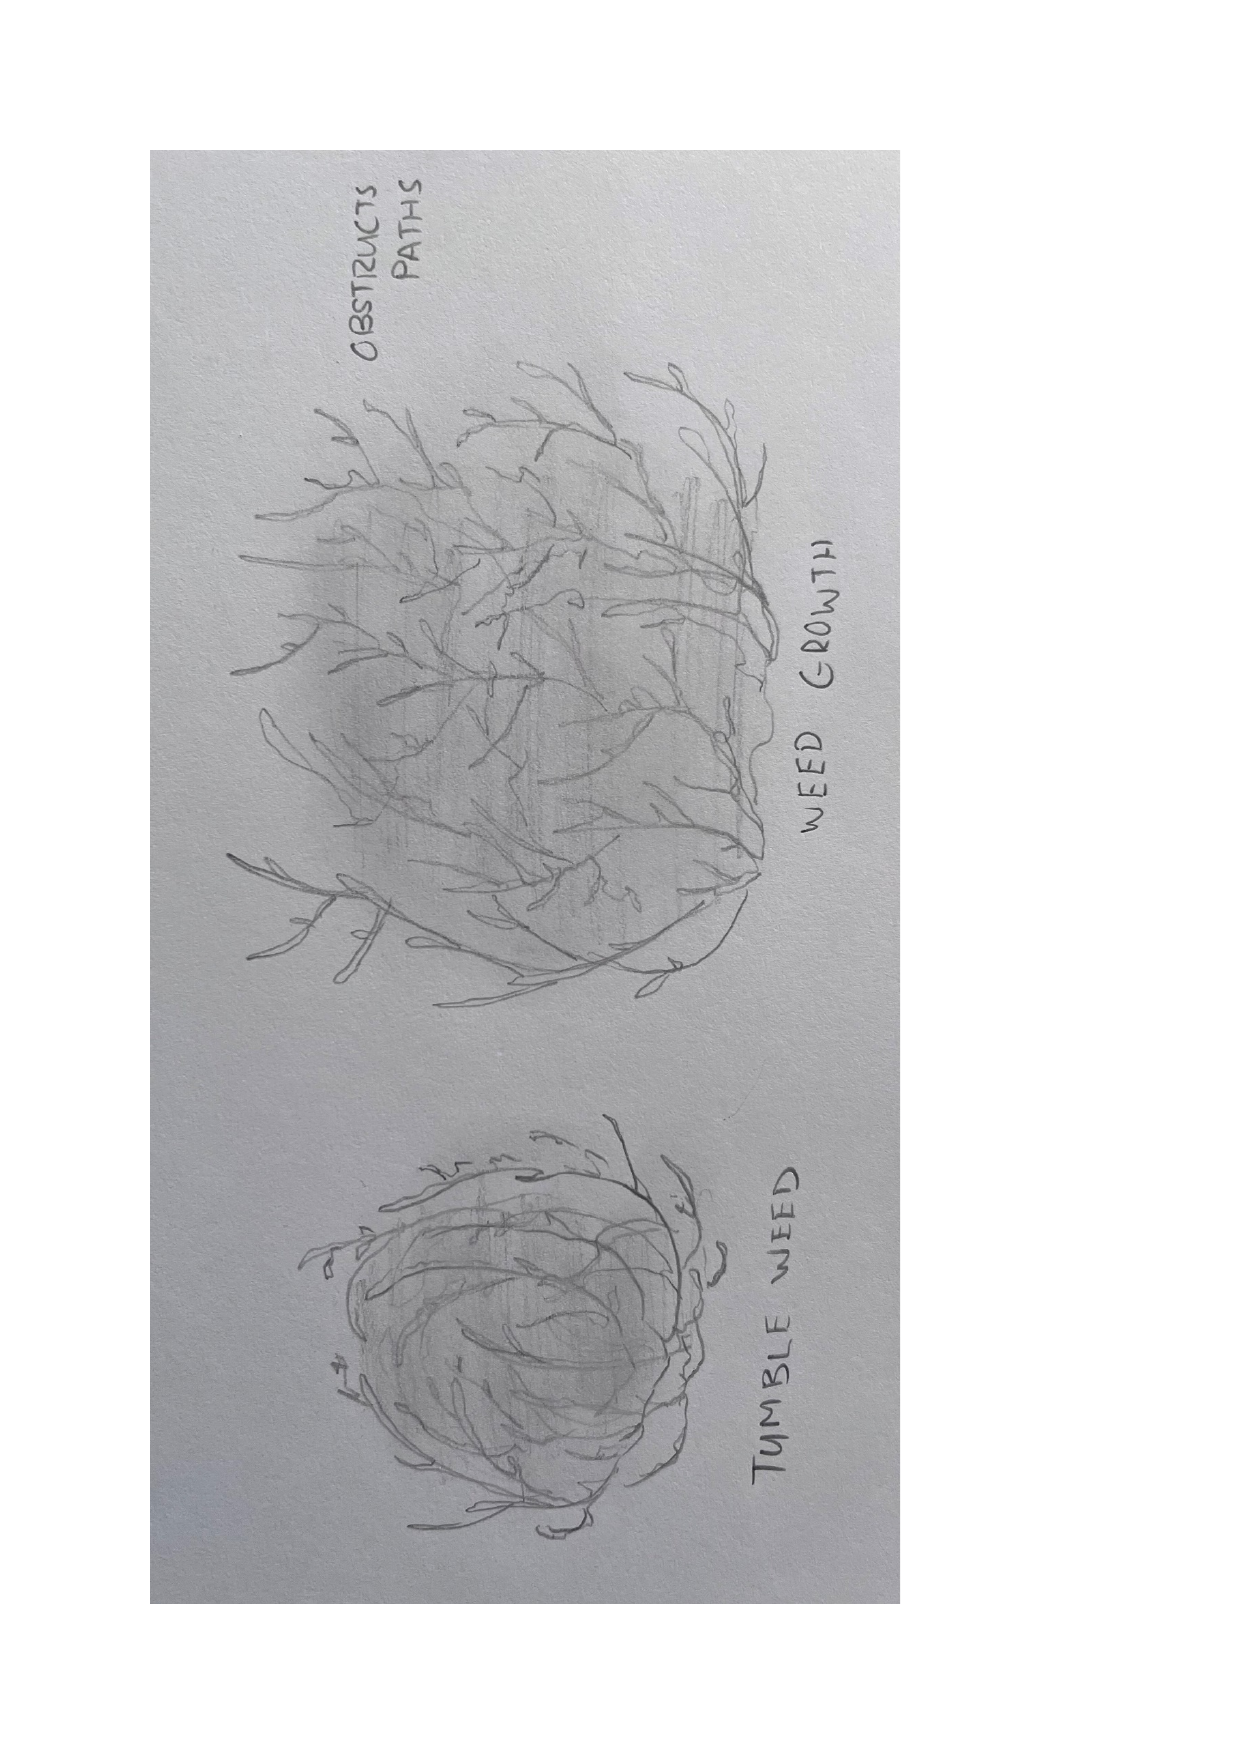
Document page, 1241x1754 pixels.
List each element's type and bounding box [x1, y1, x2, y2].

picture [150, 150, 901, 1604]
